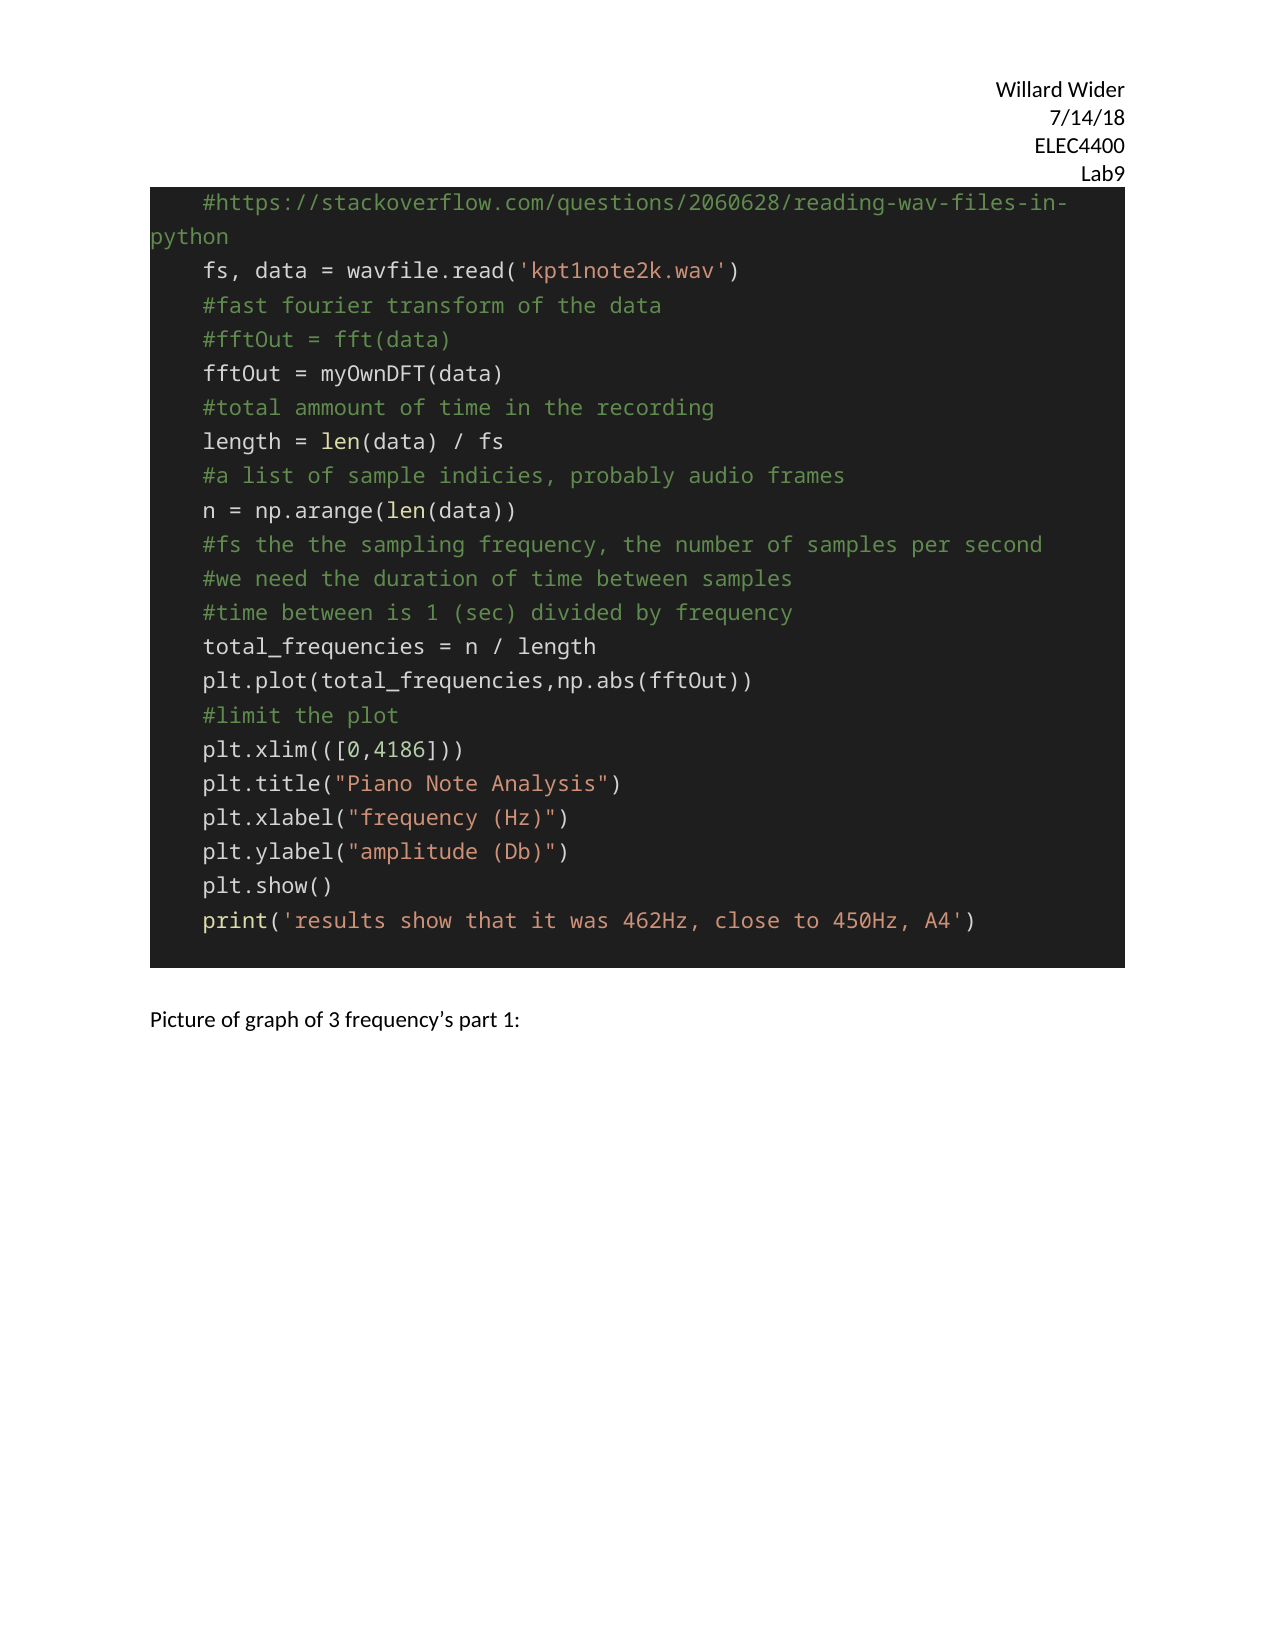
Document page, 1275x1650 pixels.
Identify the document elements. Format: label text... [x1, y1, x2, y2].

text print('results show that it was 462Hz, close to 450Hz, A4') [150, 904, 1125, 934]
text #a list of sample indicies, probably audio frames [150, 460, 1125, 490]
text n = np.arange(len(data)) [150, 494, 1125, 524]
text #we need the duration of time between samples [150, 563, 1125, 593]
text #fast fourier transform of the data [150, 289, 1125, 319]
text length = len(data) / fs [150, 426, 1125, 456]
text plt.plot(total_frequencies,np.abs(fftOut)) [150, 665, 1125, 695]
text #total ammount of time in the recording [150, 392, 1125, 422]
text #limit the plot [150, 699, 1125, 729]
text #fs the the sampling frequency, the number of samples per second [150, 529, 1125, 558]
text fftOut = myOwnDFT(data) [150, 358, 1125, 388]
text #https://stackoverflow.com/questions/2060628/reading-wav-files-in-python [150, 187, 1125, 251]
text #time between is 1 (sec) divided by frequency [150, 597, 1125, 627]
text plt.show() [150, 870, 1125, 900]
text #fftOut = fft(data) [150, 324, 1125, 353]
text fs, data = wavfile.read('kpt1note2k.wav') [150, 255, 1125, 285]
text plt.xlim(([0,4186])) [150, 734, 1125, 763]
text plt.xlabel("frequency (Hz)") [150, 802, 1125, 832]
text total_frequencies = n / length [150, 631, 1125, 661]
text plt.ylabel("amplitude (Db)") [150, 836, 1125, 866]
text Picture of graph of 3 frequency’s part 1: [150, 1005, 1125, 1033]
text plt.title("Piano Note Analysis") [150, 768, 1125, 798]
